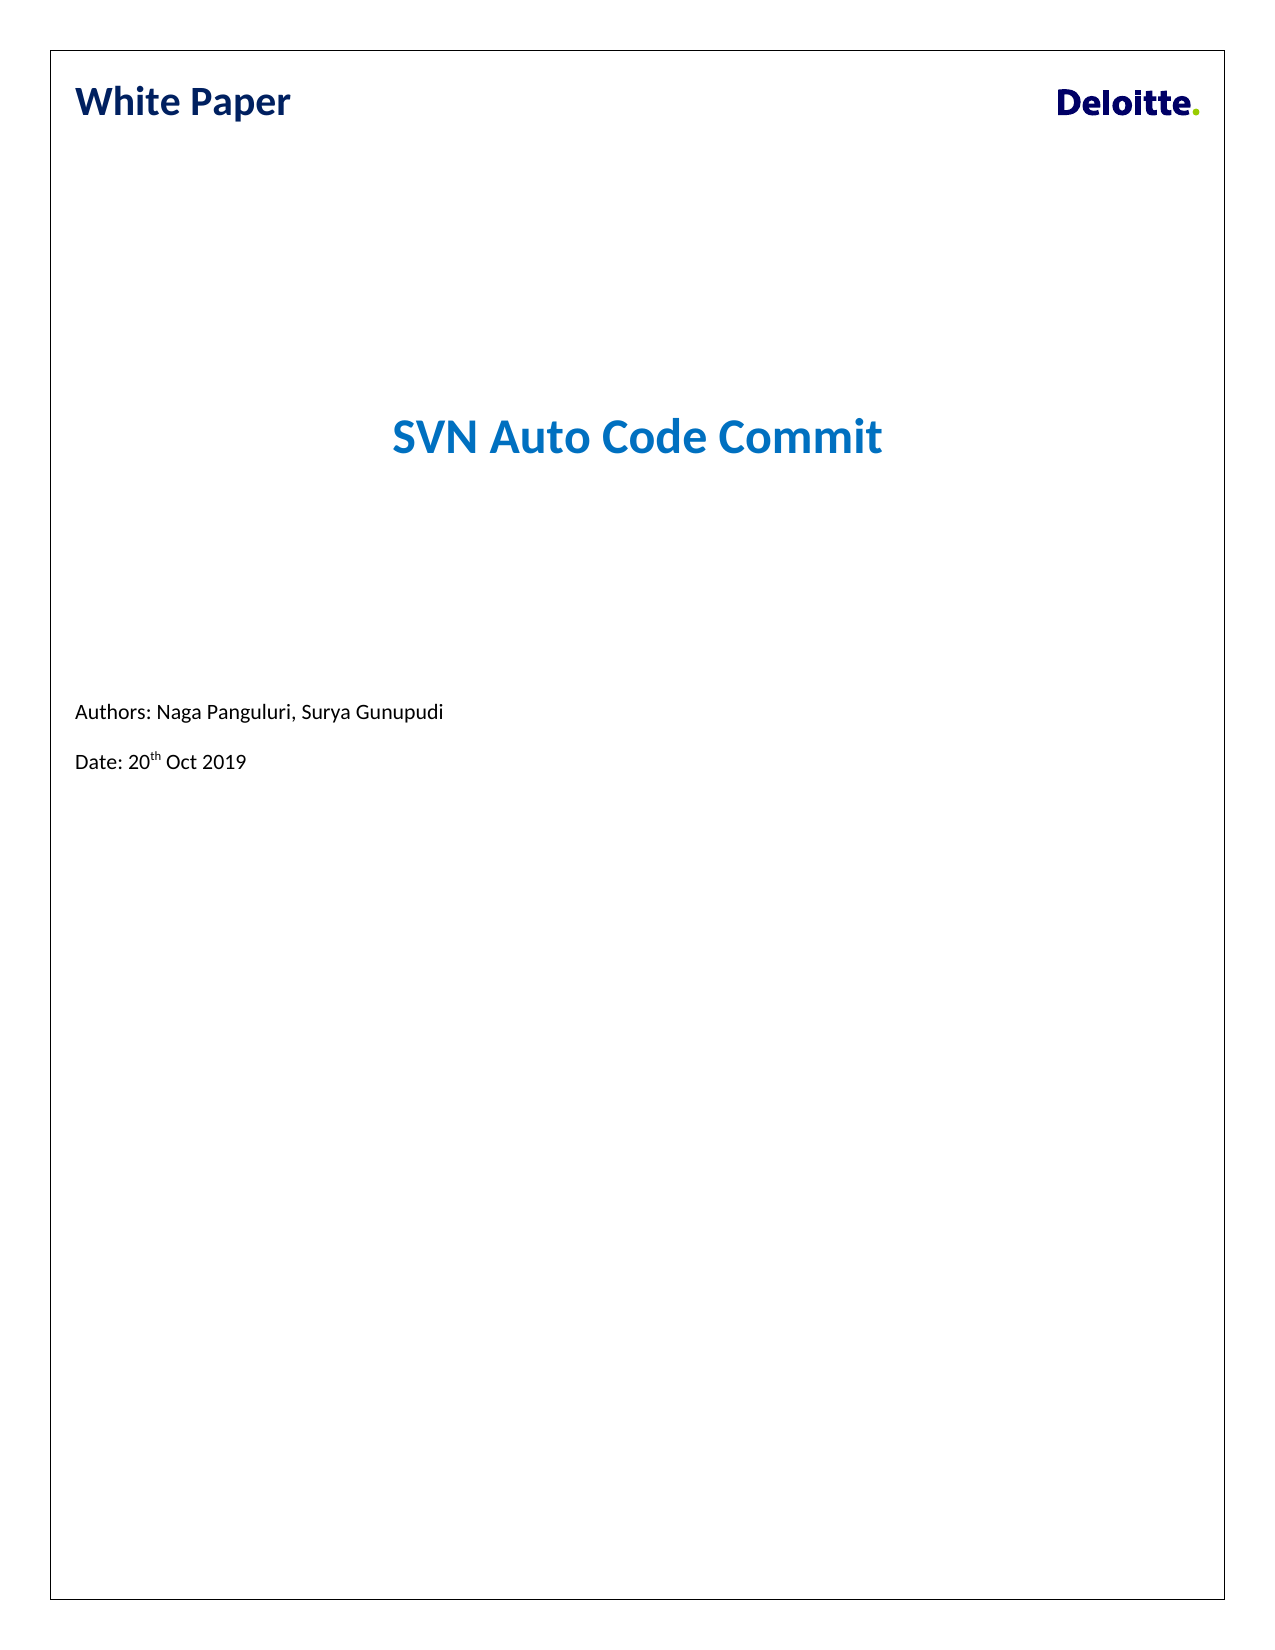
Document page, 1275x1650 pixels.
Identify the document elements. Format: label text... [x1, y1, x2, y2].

text Authors: Naga Panguluri, Surya Gunupudi [75, 698, 1200, 725]
text Date: 20th Oct 2019 [75, 748, 1200, 775]
text SVN Auto Code Commit [75, 405, 1200, 466]
text White Paper [75, 75, 1200, 126]
